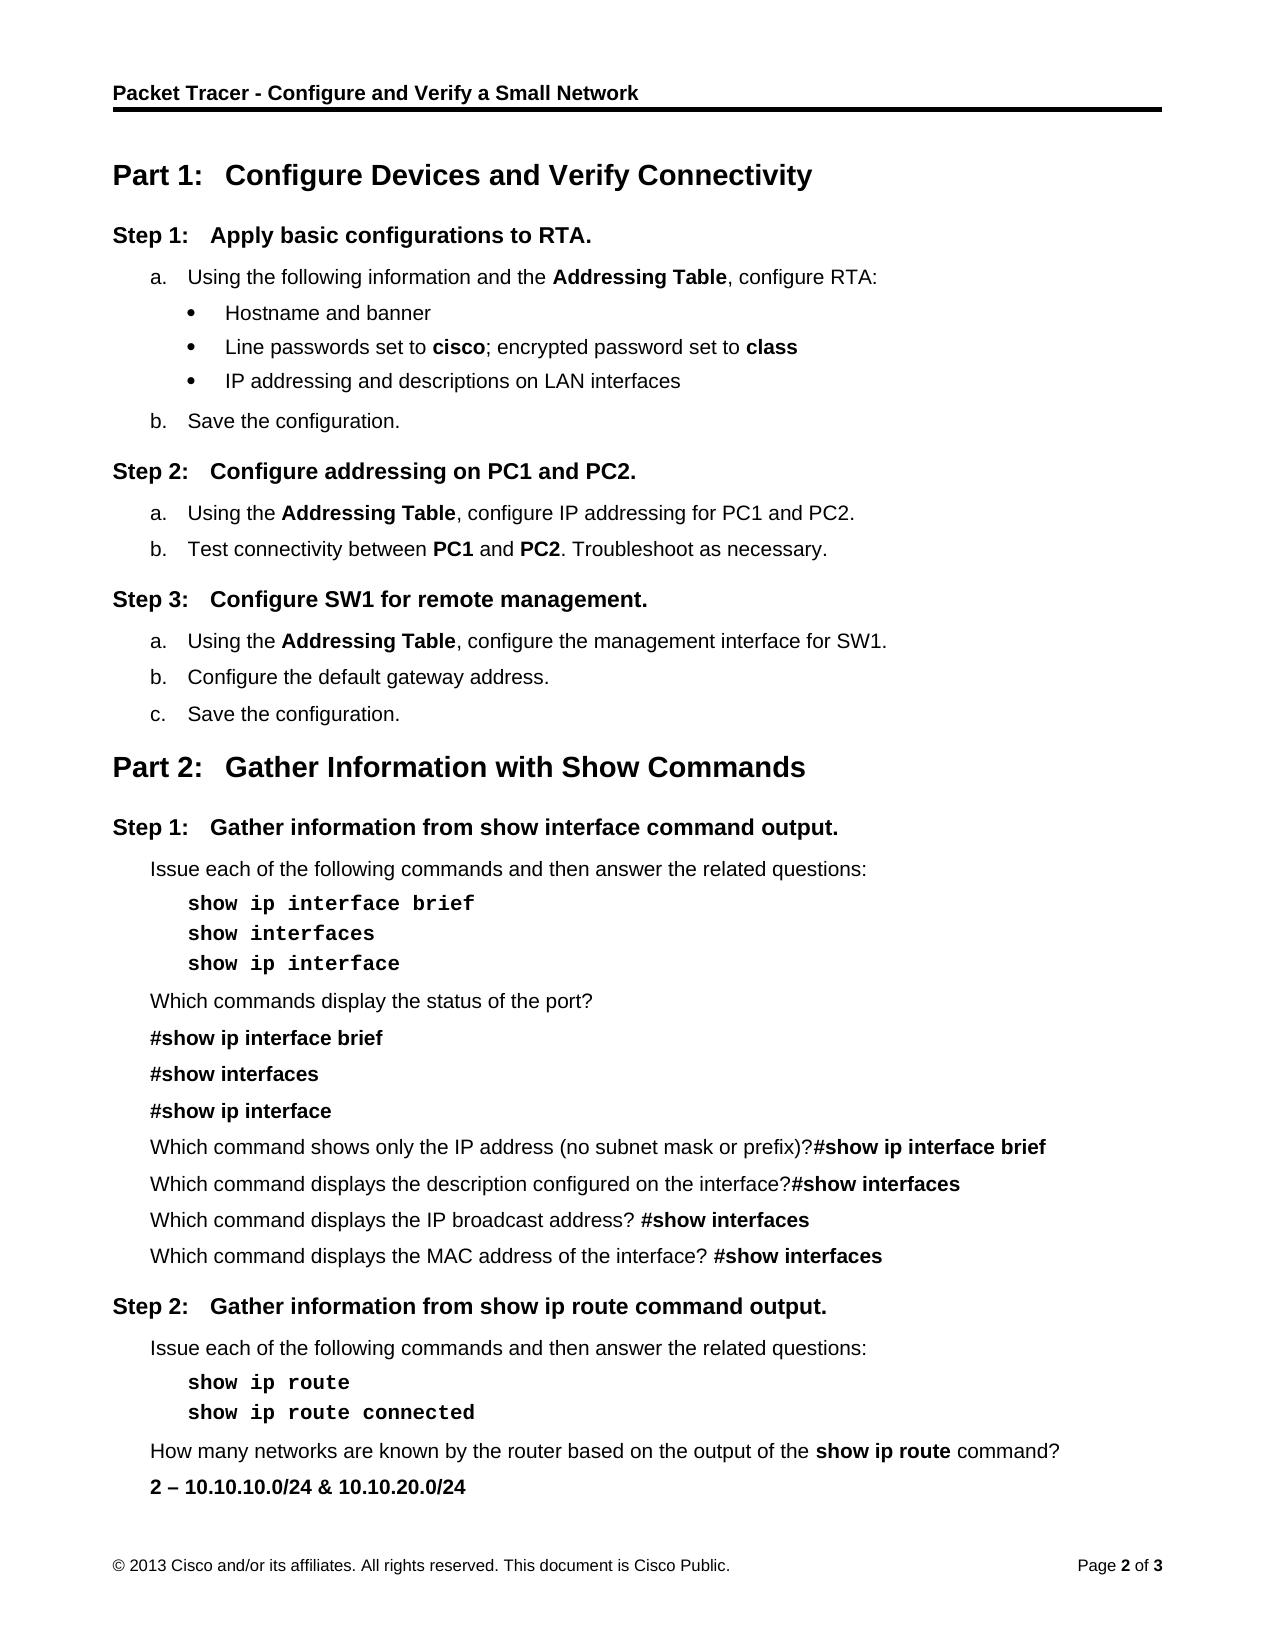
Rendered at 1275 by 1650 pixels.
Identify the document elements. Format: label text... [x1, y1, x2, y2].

text Hostname and banner [187, 301, 1162, 325]
text show ip interface [187, 953, 1162, 977]
text IP addressing and descriptions on LAN interfaces [187, 369, 1162, 393]
text Gather information from show ip route command output. [112, 1293, 1162, 1319]
text Using the following information and the Addressing Table, configure RTA: [150, 264, 1162, 288]
text Gather Information with Show Commands [112, 750, 1162, 784]
text Gather information from show interface command output. [112, 814, 1162, 840]
text #show ip interface brief [150, 1026, 1162, 1049]
text show interfaces [187, 923, 1162, 947]
text Apply basic configurations to RTA. [112, 222, 1162, 248]
text #show interfaces [150, 1062, 1162, 1086]
text Which command shows only the IP address (no subnet mask or prefix)?#show ip interface brief [150, 1135, 1162, 1159]
text Using the Addressing Table, configure IP addressing for PC1 and PC2. [150, 500, 1162, 524]
text Save the configuration. [150, 701, 1162, 725]
text How many networks are known by the router based on the output of the show ip route command? [150, 1438, 1162, 1462]
text Configure the default gateway address. [150, 665, 1162, 689]
text show ip route [187, 1372, 1162, 1396]
text show ip route connected [187, 1402, 1162, 1426]
text Which command displays the description configured on the interface?#show interfaces [150, 1171, 1162, 1195]
text #show ip interface [150, 1098, 1162, 1122]
text Issue each of the following commands and then answer the related questions: [150, 1336, 1162, 1360]
text Using the Addressing Table, configure the management interface for SW1. [150, 628, 1162, 652]
text 2 – 10.10.10.0/24 & 10.10.20.0/24 [150, 1475, 1162, 1499]
text Configure addressing on PC1 and PC2. [112, 458, 1162, 484]
text Test connectivity between PC1 and PC2. Troubleshoot as necessary. [150, 537, 1162, 561]
text Which commands display the status of the port? [150, 989, 1162, 1013]
text Issue each of the following commands and then answer the related questions: [150, 857, 1162, 881]
text Configure SW1 for remote management. [112, 586, 1162, 612]
text Which command displays the MAC address of the interface? #show interfaces [150, 1244, 1162, 1268]
text Line passwords set to cisco; encrypted password set to class [187, 335, 1162, 359]
text show ip interface brief [187, 893, 1162, 917]
text Save the configuration. [150, 409, 1162, 433]
text Configure Devices and Verify Connectivity [112, 158, 1162, 192]
text Which command displays the IP broadcast address? #show interfaces [150, 1208, 1162, 1232]
